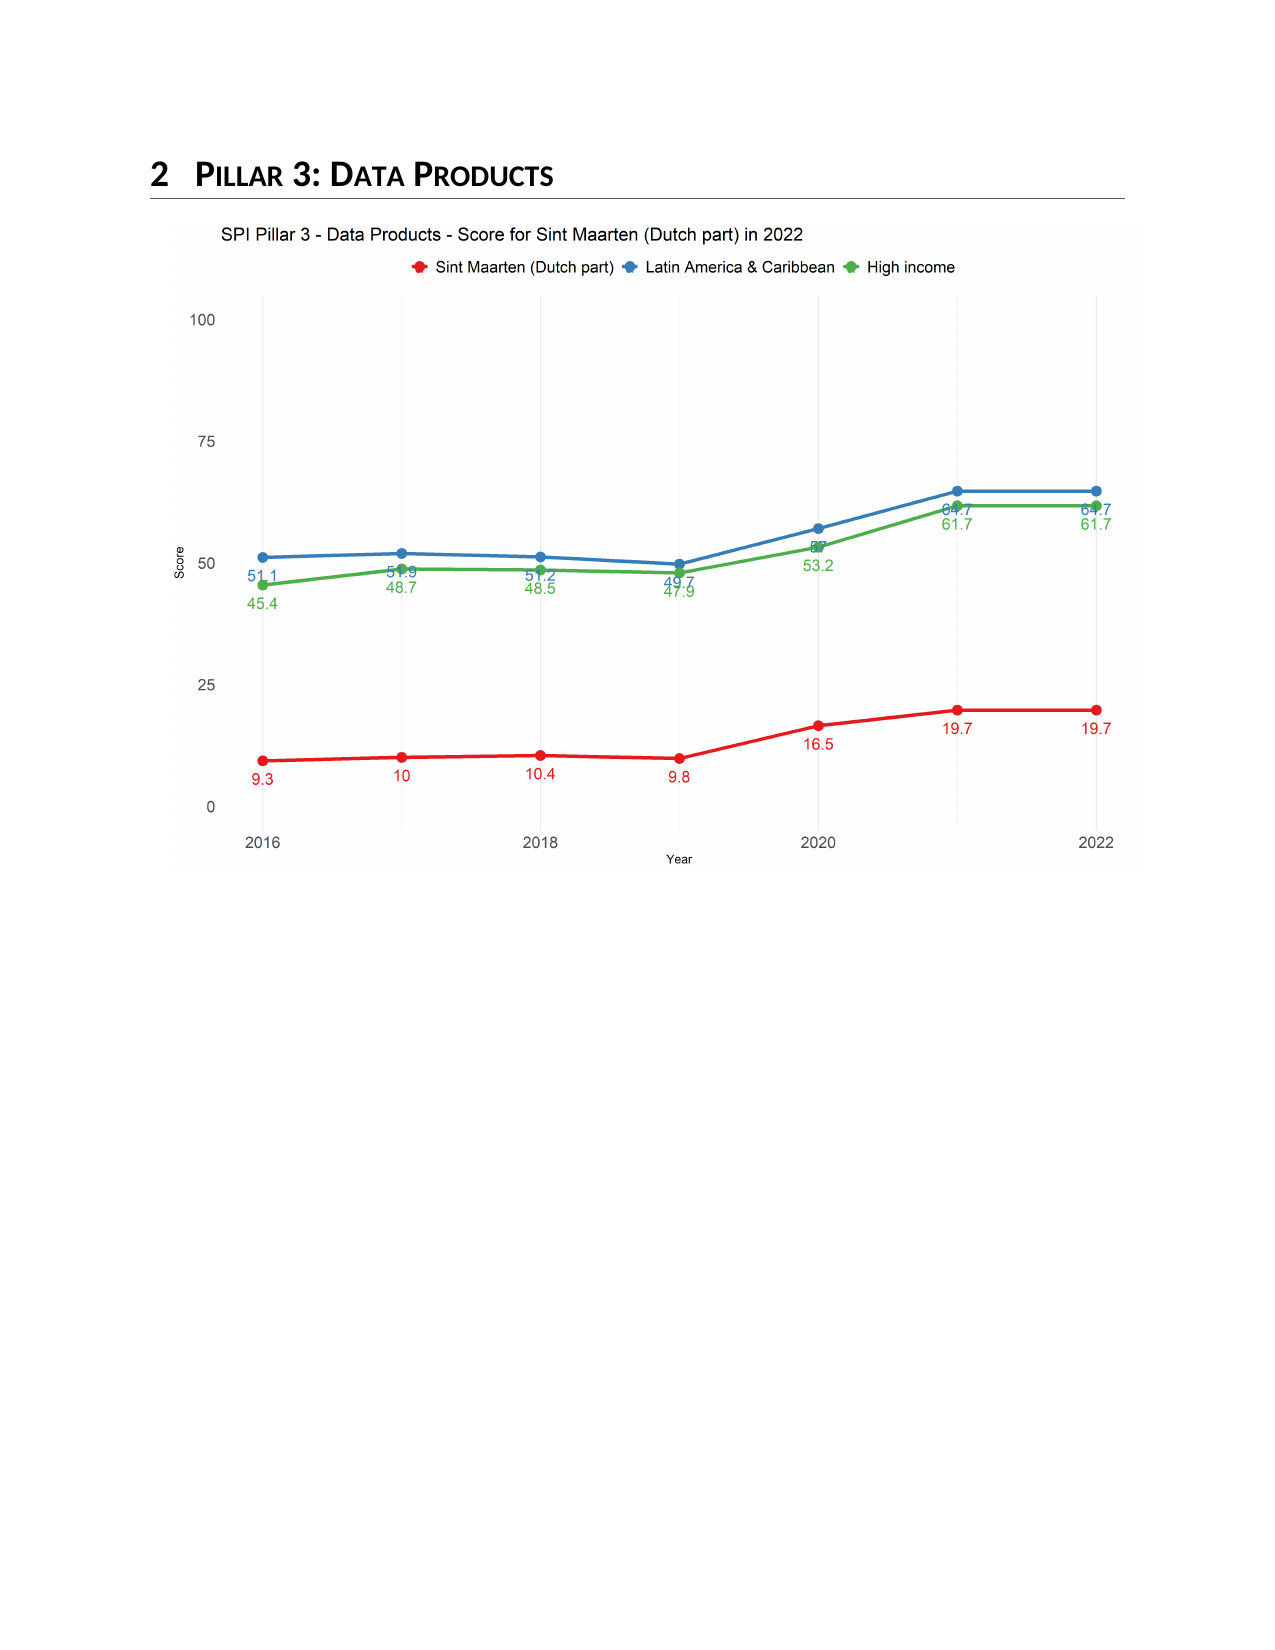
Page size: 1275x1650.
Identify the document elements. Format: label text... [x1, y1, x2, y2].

subtitle Pillar 3: Data Products [150, 150, 1125, 198]
picture [168, 221, 1144, 872]
